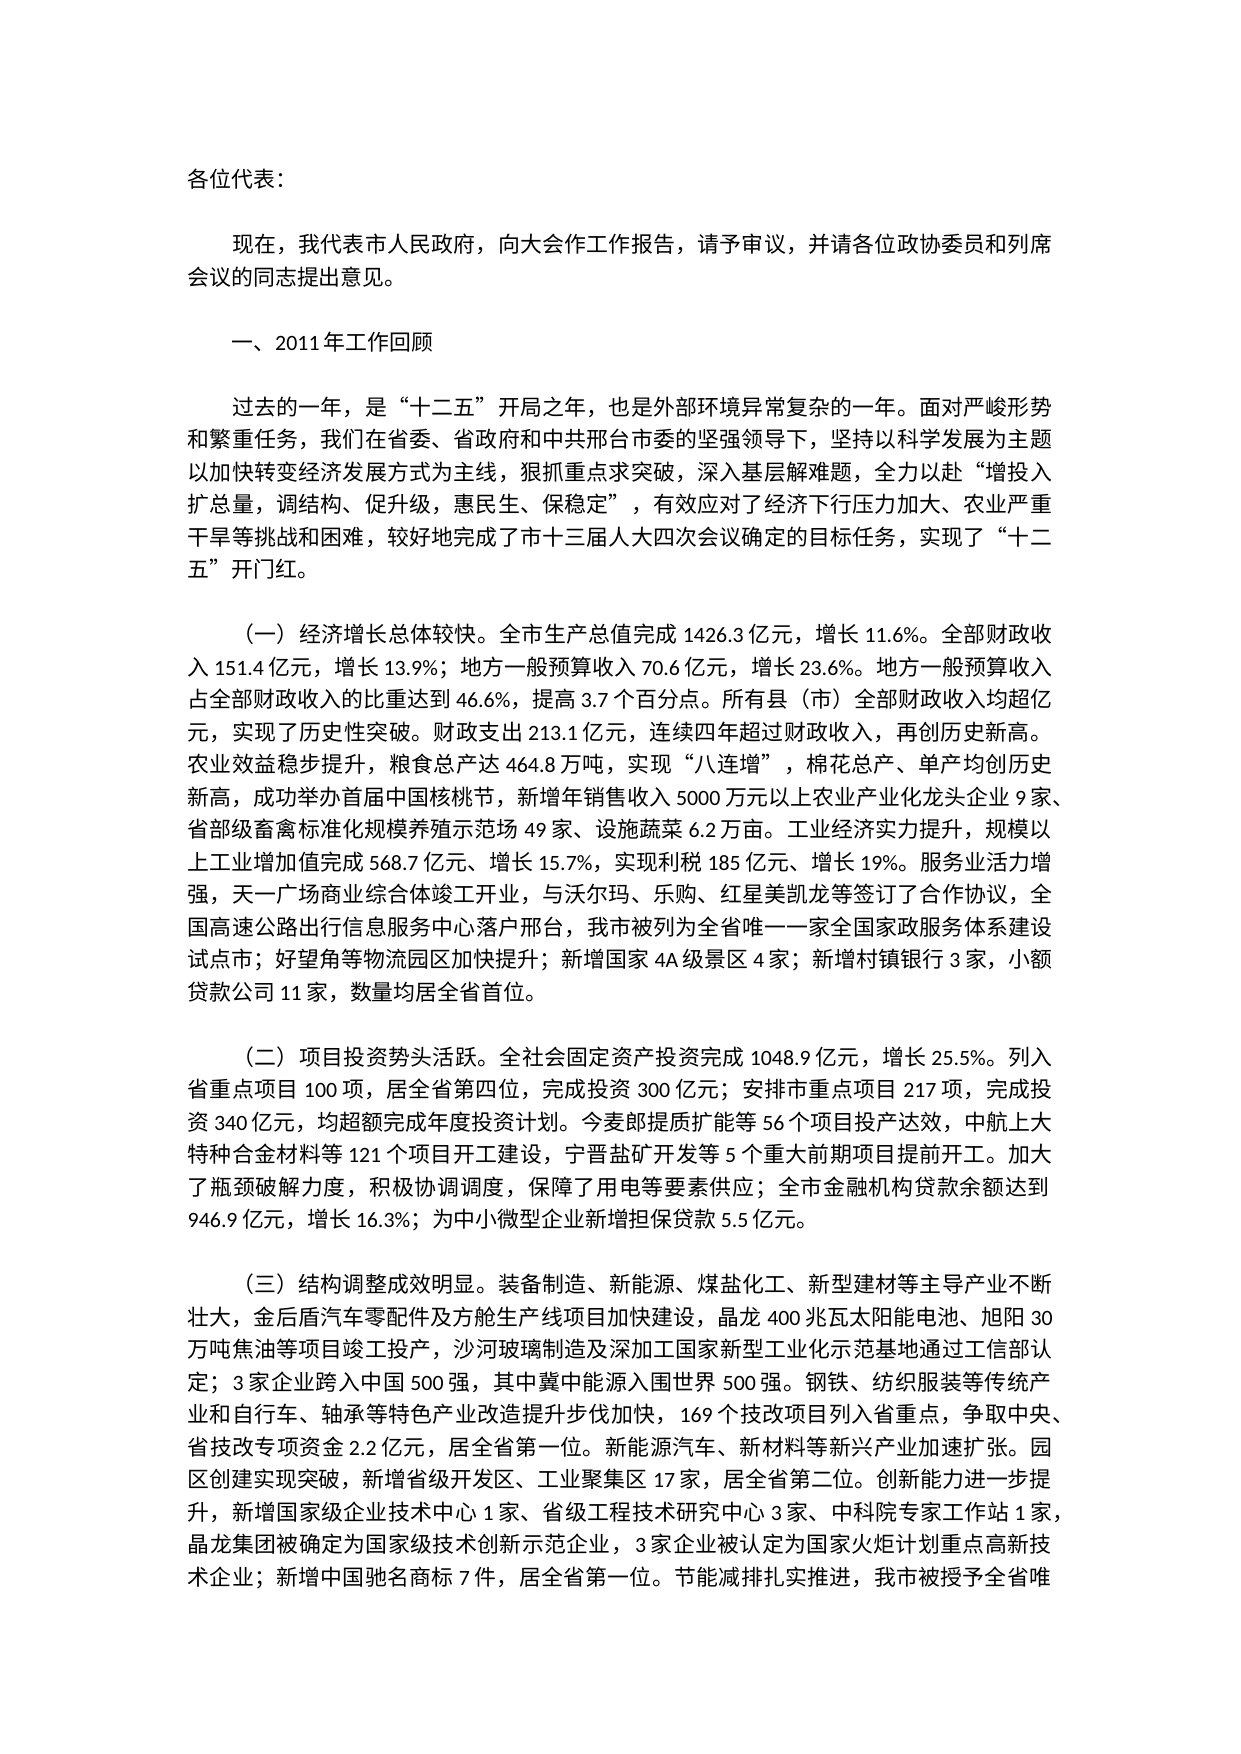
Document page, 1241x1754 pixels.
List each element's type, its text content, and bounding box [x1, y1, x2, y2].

text 一、2011年工作回顾 [187, 324, 1053, 357]
text （二）项目投资势头活跃。全社会固定资产投资完成1048.9亿元，增长25.5%。列入省重点项目100项，居全省第四位，完成投资300亿元；安排市重点项目217项，完成投资340亿元，均超额完成年度投资计划。今麦郎提质扩能等56个项目投产达效，中航上大特种合金材料等121个项目开工建设，宁晋盐矿开发等5个重大前期项目提前开工。加大了瓶颈破解力度，积极协调调度，保障了用电等要素供应；全市金融机构贷款余额达到946.9亿元，增长16.3%；为中小微型企业新增担保贷款5.5亿元。 [187, 1039, 1053, 1234]
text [187, 1267, 1053, 1592]
text 各位代表： [187, 162, 1053, 194]
text 现在，我代表市人民政府，向大会作工作报告，请予审议，并请各位政协委员和列席会议的同志提出意见。 [187, 227, 1053, 292]
text （一）经济增长总体较快。全市生产总值完成1426.3亿元，增长11.6%。全部财政收入151.4亿元，增长13.9%；地方一般预算收入70.6亿元，增长23.6%。地方一般预算收入占全部财政收入的比重达到46.6%，提高3.7个百分点。所有县（市）全部财政收入均超亿元，实现了历史性突破。财政支出213.1亿元，连续四年超过财政收入，再创历史新高。农业效益稳步提升，粮食总产达464.8万吨，实现“八连增”，棉花总产、单产均创历史新高，成功举办首届中国核桃节，新增年销售收入5000万元以上农业产业化龙头企业9家、省部级畜禽标准化规模养殖示范场49家、设施蔬菜6.2万亩。工业经济实力提升，规模以上工业增加值完成568.7亿元、增长15.7%，实现利税185亿元、增长19%。服务业活力增强，天一广场商业综合体竣工开业，与沃尔玛、乐购、红星美凯龙等签订了合作协议，全国高速公路出行信息服务中心落户邢台，我市被列为全省唯一一家全国家政服务体系建设试点市；好望角等物流园区加快提升；新增国家4A级景区4家；新增村镇银行3家，小额贷款公司11家，数量均居全省首位。 [187, 617, 1053, 1007]
text 过去的一年，是“十二五”开局之年，也是外部环境异常复杂的一年。面对严峻形势和繁重任务，我们在省委、省政府和中共邢台市委的坚强领导下，坚持以科学发展为主题，以加快转变经济发展方式为主线，狠抓重点求突破，深入基层解难题，全力以赴“增投入、扩总量，调结构、促升级，惠民生、保稳定”，有效应对了经济下行压力加大、农业严重干旱等挑战和困难，较好地完成了市十三届人大四次会议确定的目标任务，实现了“十二五”开门红。 [187, 389, 1053, 584]
